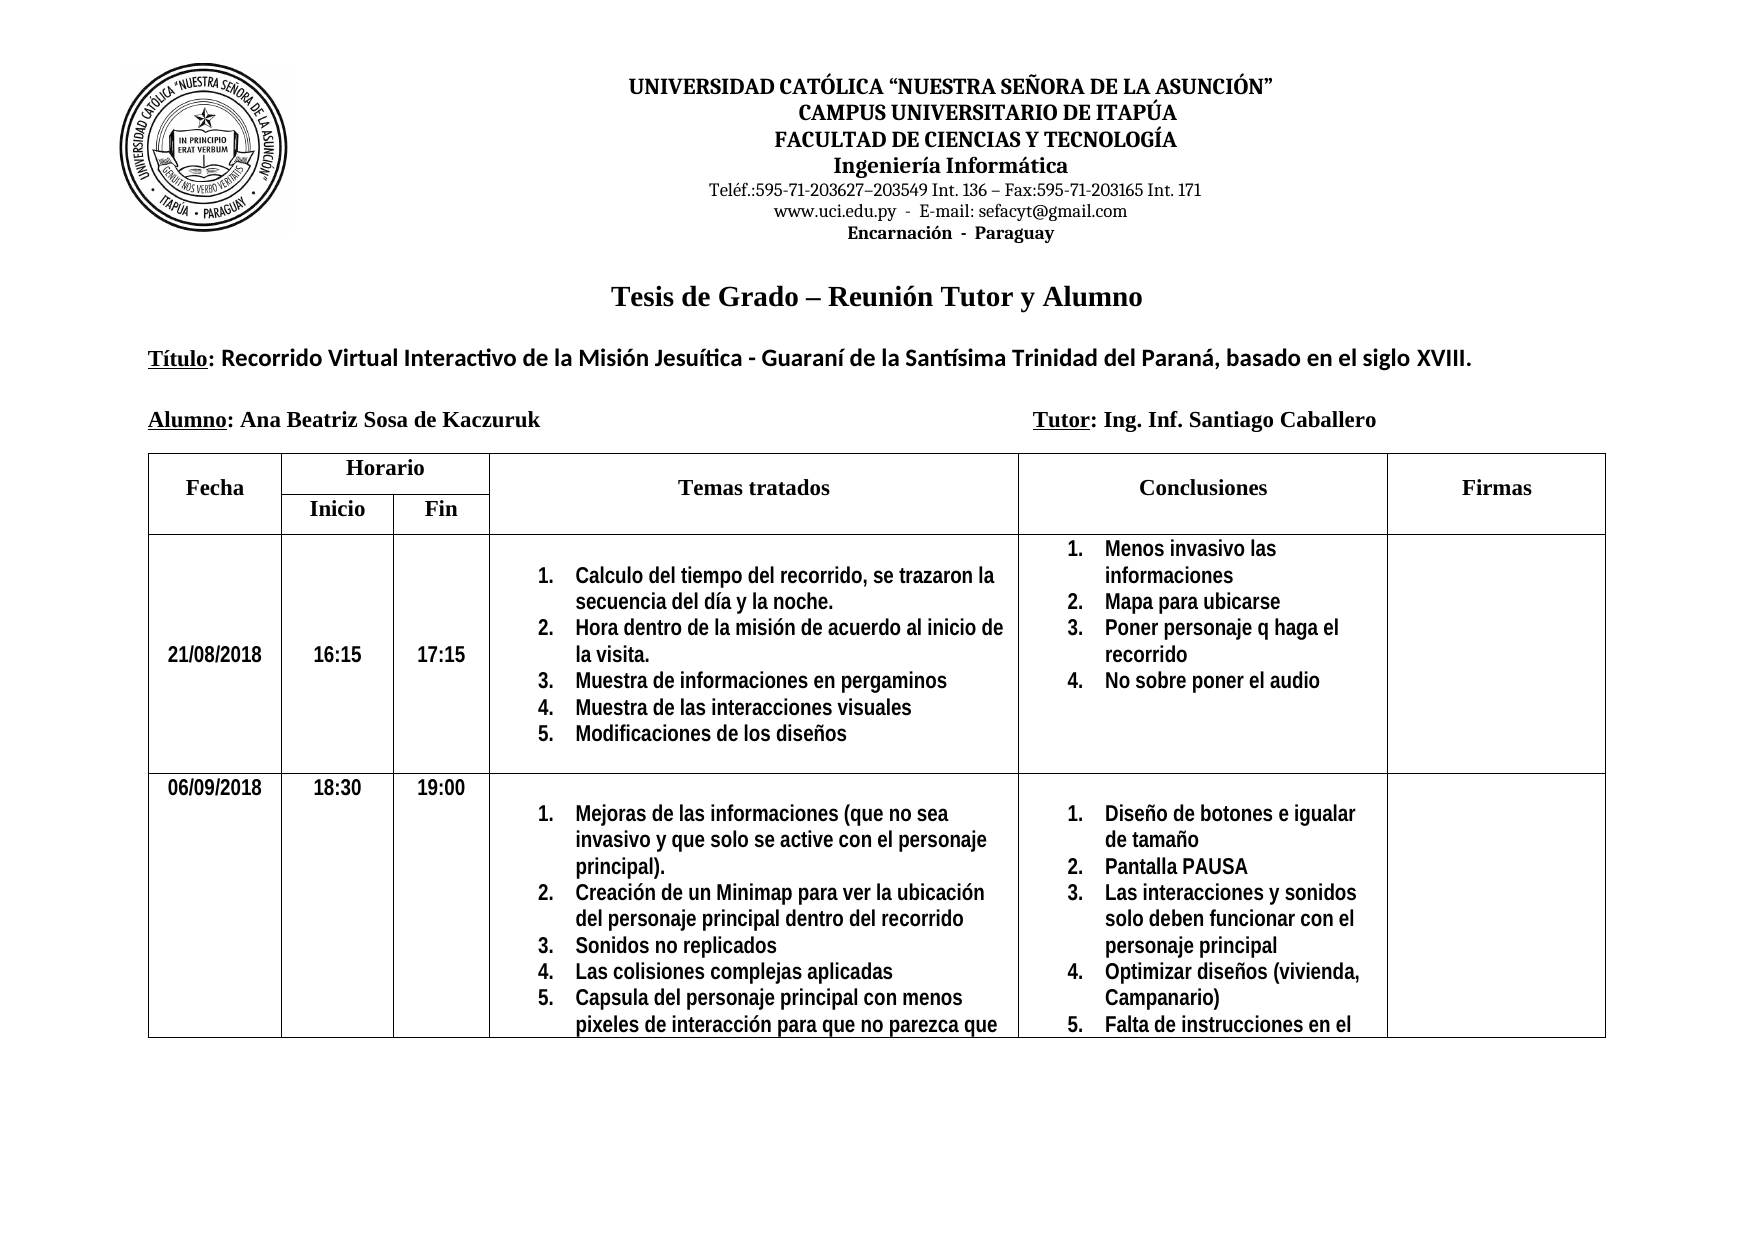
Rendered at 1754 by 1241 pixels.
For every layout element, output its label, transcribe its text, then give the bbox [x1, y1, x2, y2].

table_header Horario [282, 454, 489, 494]
table_cell Fin [394, 495, 489, 534]
table_header Conclusiones [1019, 454, 1387, 534]
text Título: Recorrido Virtual Interactivo de la Misión Jesuítica - Guaraní de la Santísima Trinidad del Paraná, basado en el siglo XVIII. [148, 342, 1606, 372]
text Alumno: Ana Beatriz Sosa de Kaczuruk Tutor: Ing. Inf. Santiago Caballero [148, 406, 1606, 432]
table_header Temas tratados [490, 454, 1018, 534]
table_cell 18:30 [282, 774, 393, 1037]
table_header Firmas [1388, 454, 1605, 534]
table_cell Calculo del tiempo del recorrido, se trazaron la secuencia del día y la noche. Hora dentro de la misión de acuerdo al inicio de la visita. Muestra de informaciones en pergaminos Muestra de las interacciones visuales Modificaciones de los diseños [490, 535, 1018, 772]
table_cell 21/08/2018 [149, 535, 281, 772]
table_cell 17:15 [394, 535, 489, 772]
table_cell Menos invasivo las informaciones Mapa para ubicarse Poner personaje q haga el recorrido No sobre poner el audio [1019, 535, 1387, 772]
table_cell [1388, 774, 1605, 1037]
text Tesis de Grado – Reunión Tutor y Alumno [148, 279, 1606, 313]
table_cell 06/09/2018 [149, 774, 281, 1037]
table_header Fecha [149, 454, 281, 534]
table_cell Inicio [282, 495, 393, 534]
picture [119, 63, 292, 235]
table_cell 19:00 [394, 774, 489, 1037]
table_cell [1388, 535, 1605, 772]
table_cell 16:15 [282, 535, 393, 772]
